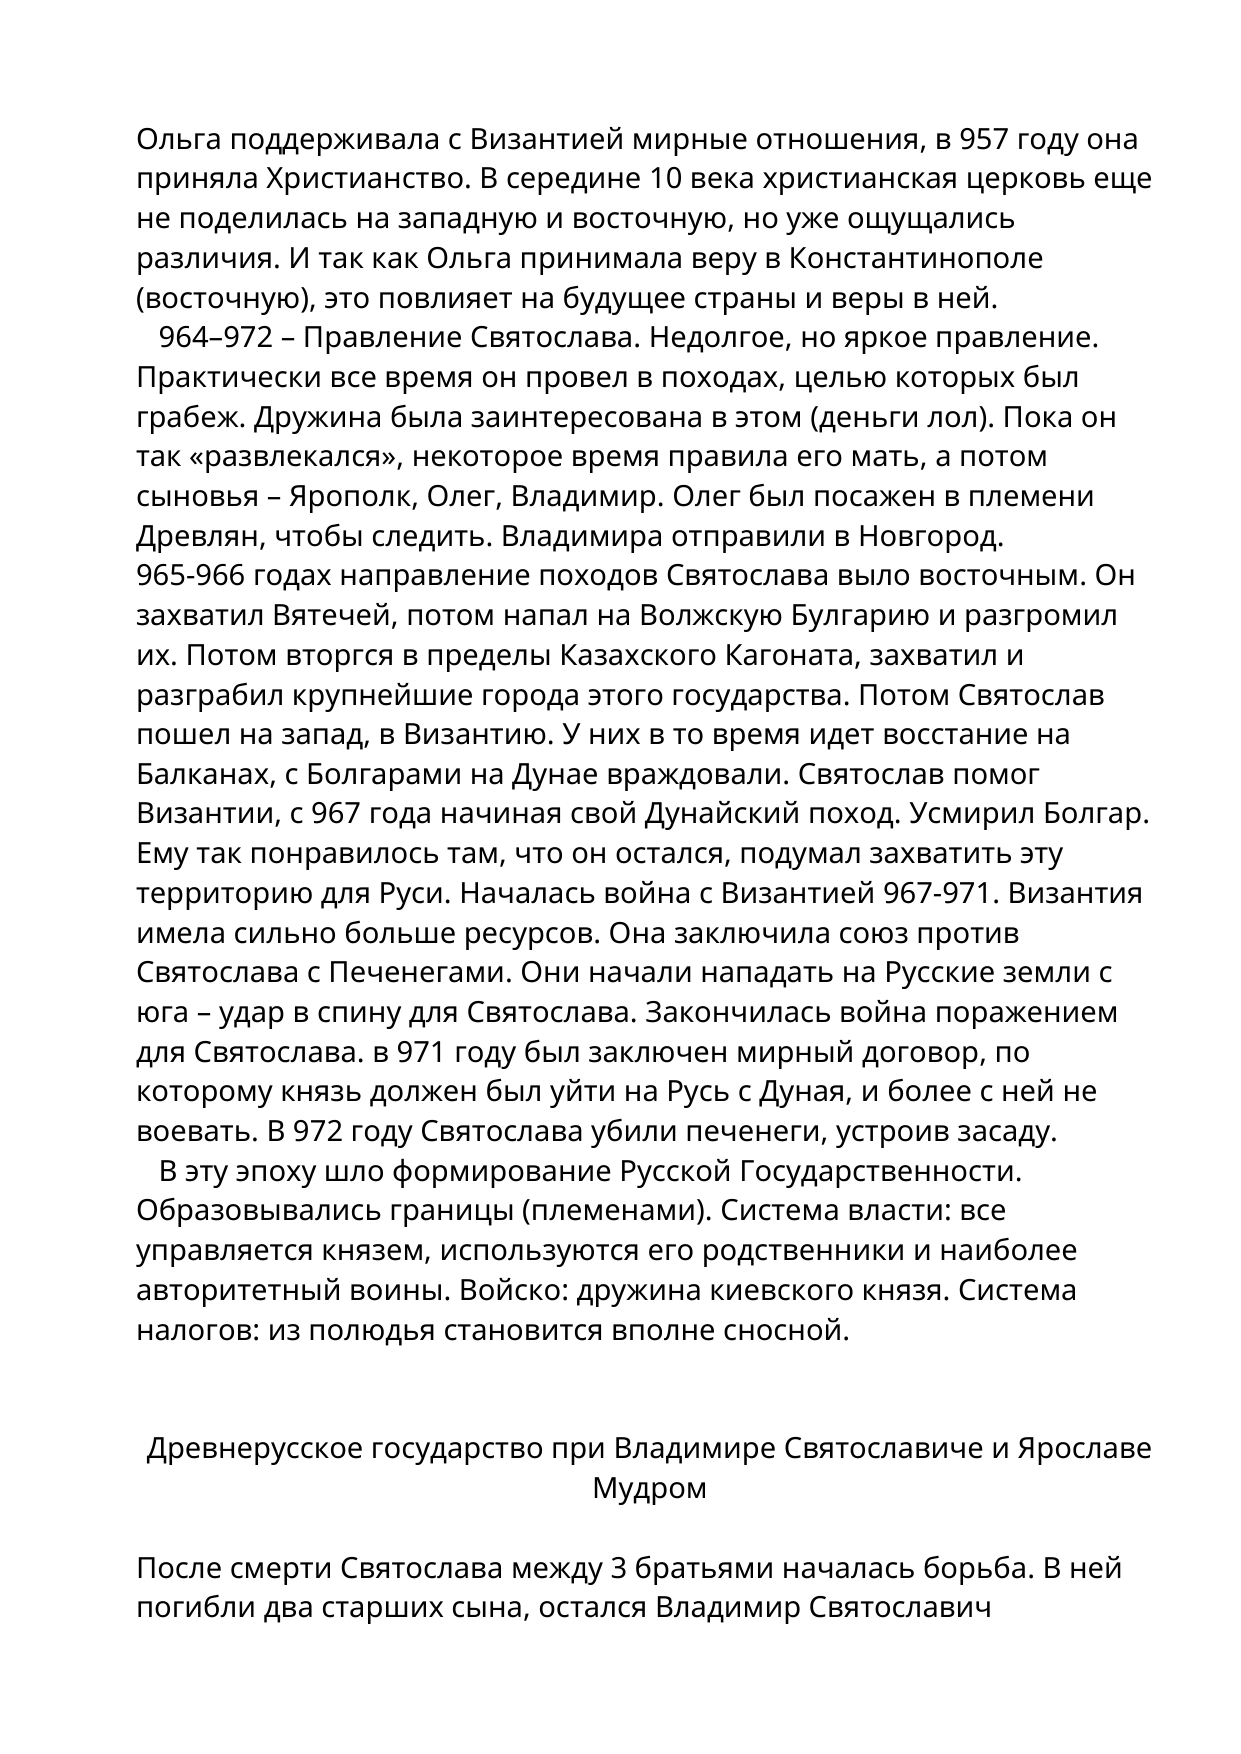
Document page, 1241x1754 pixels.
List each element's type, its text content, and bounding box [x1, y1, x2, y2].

text 964–972 – Правление Святослава. Недолгое, но яркое правление. Практически все время он провел в походах, целью которых был грабеж. Дружина была заинтересована в этом (деньги лол). Пока он так «развлекался», некоторое время правила его мать, а потом сыновья – Ярополк, Олег, Владимир. Олег был посажен в племени Древлян, чтобы следить. Владимира отправили в Новгород. [136, 317, 1163, 555]
text В эту эпоху шло формирование Русской Государственности. Образовывались границы (племенами). Система власти: все управляется князем, используются его родственники и наиболее авторитетный воины. Войско: дружина киевского князя. Система налогов: из полюдья становится вполне сносной. [136, 1150, 1163, 1348]
text 965-966 годах направление походов Святослава выло восточным. Он захватил Вятечей, потом напал на Волжскую Булгарию и разгромил их. Потом вторгся в пределы Казахского Кагоната, захватил и разграбил крупнейшие города этого государства. Потом Святослав пошел на запад, в Византию. У них в то время идет восстание на Балканах, с Болгарами на Дунае враждовали. Святослав помог Византии, с 967 года начиная свой Дунайский поход. Усмирил Болгар. Ему так понравилось там, что он остался, подумал захватить эту территорию для Руси. Началась война с Византией 967-971. Византия имела сильно больше ресурсов. Она заключила союз против Святослава с Печенегами. Они начали нападать на Русские земли с юга – удар в спину для Святослава. Закончилась война поражением для Святослава. в 971 году был заключен мирный договор, по которому князь должен был уйти на Русь с Дуная, и более с ней не воевать. В 972 году Святослава убили печенеги, устроив засаду. [136, 555, 1163, 1150]
text Древнерусское государство при Владимире Святославиче и Ярославе Мудром [136, 1428, 1163, 1507]
text После смерти Святослава между 3 братьями началась борьба. В ней погибли два старших сына, остался Владимир Святославич [136, 1547, 1163, 1626]
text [136, 118, 1163, 317]
